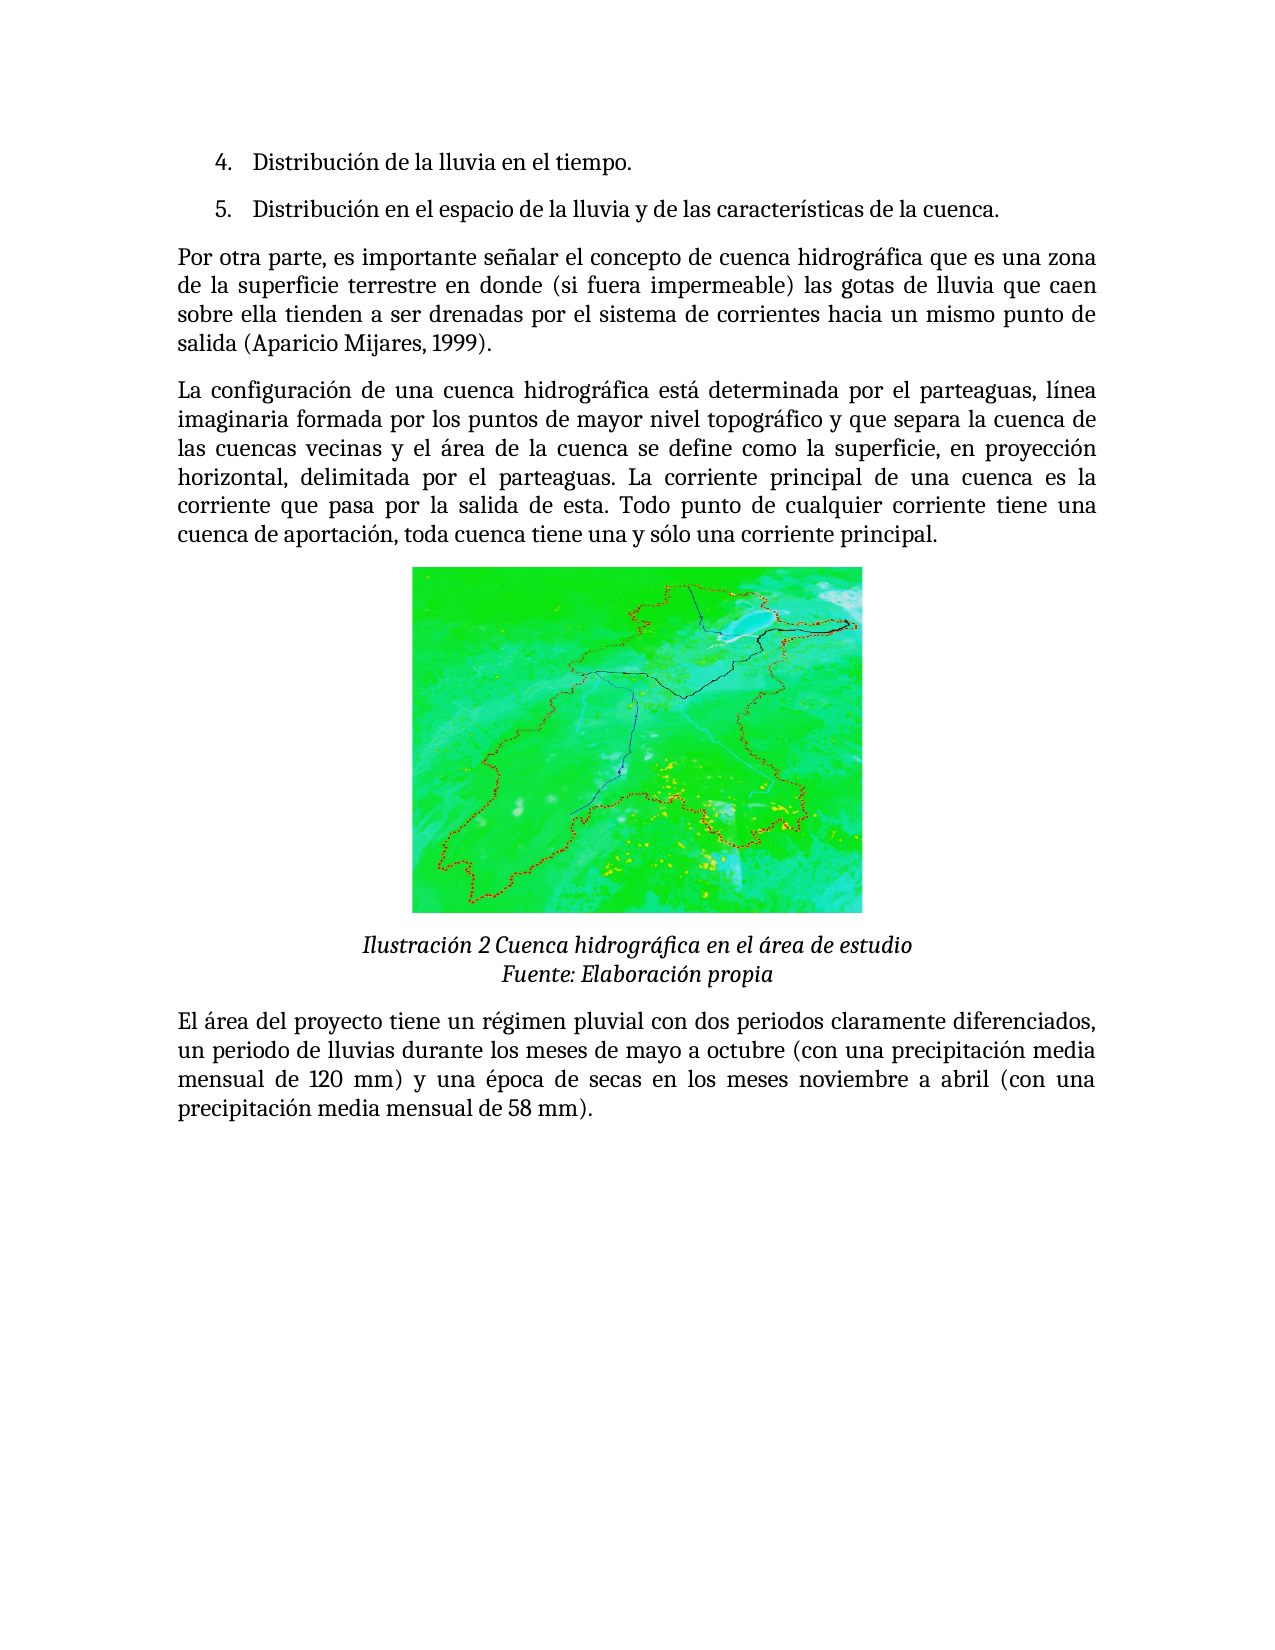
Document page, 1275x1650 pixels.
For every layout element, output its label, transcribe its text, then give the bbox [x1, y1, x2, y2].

text El área del proyecto tiene un régimen pluvial con dos periodos claramente diferenciados, un periodo de lluvias durante los meses de mayo a octubre (con una precipitación media mensual de 120 mm) y una época de secas en los meses noviembre a abril (con una precipitación media mensual de 58 mm). [177, 1007, 1098, 1122]
list Distribución de la lluvia en el tiempo. [215, 148, 1098, 176]
text Por otra parte, es importante señalar el concepto de cuenca hidrográfica que es una zona de la superficie terrestre en donde (si fuera impermeable) las gotas de lluvia que caen sobre ella tienden a ser drenadas por el sistema de corrientes hacia un mismo punto de salida (Aparicio Mijares, 1999). [177, 243, 1098, 358]
picture [412, 567, 863, 913]
text La configuración de una cuenca hidrográfica está determinada por el parteaguas, línea imaginaria formada por los puntos de mayor nivel topográfico y que separa la cuenca de las cuencas vecinas y el área de la cuenca se define como la superficie, en proyección horizontal, delimitada por el parteaguas. La corriente principal de una cuenca es la corriente que pasa por la salida de esta. Todo punto de cualquier corriente tiene una cuenca de aportación, toda cuenca tiene una y sólo una corriente principal. [177, 376, 1098, 549]
list Distribución en el espacio de la lluvia y de las características de la cuenca. [215, 195, 1098, 224]
text Ilustración 2 Cuenca hidrográfica en el área de estudio [177, 931, 1098, 960]
text Fuente: Elaboración propia [177, 960, 1098, 988]
